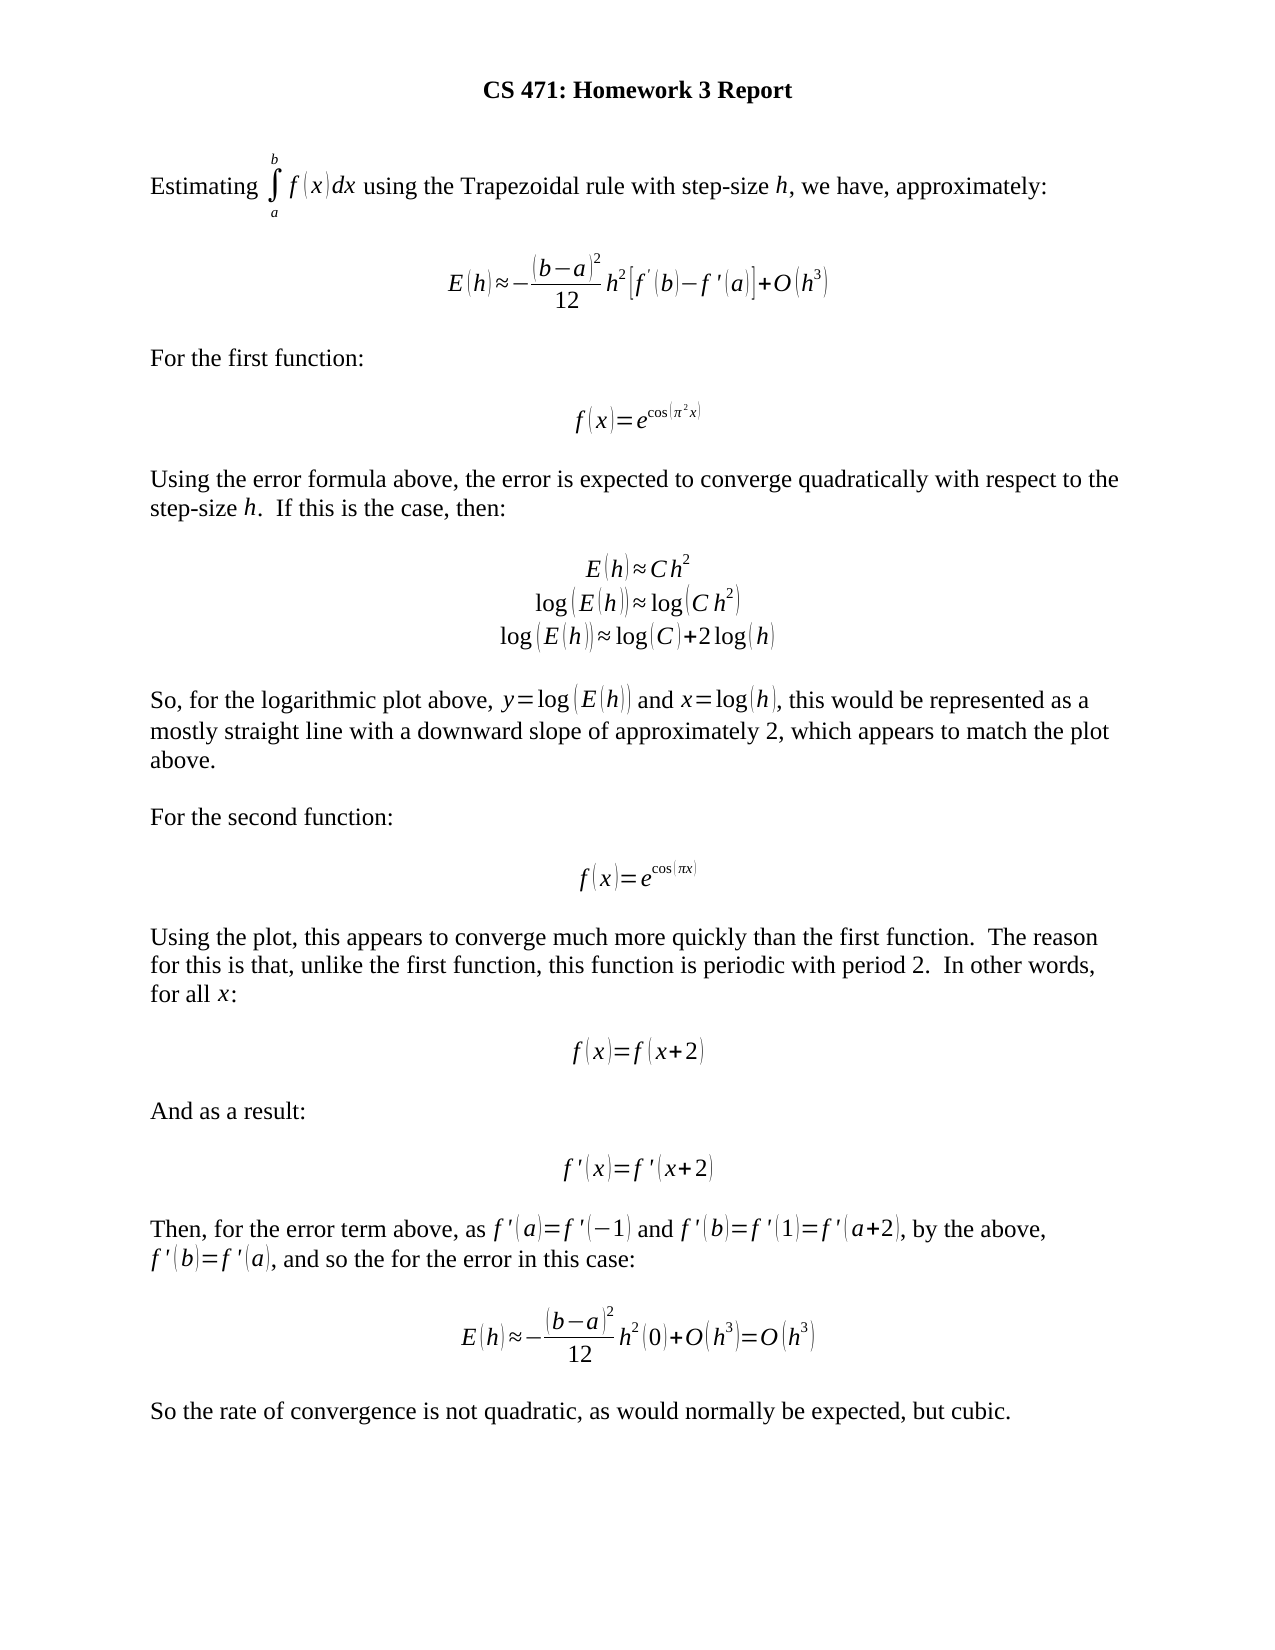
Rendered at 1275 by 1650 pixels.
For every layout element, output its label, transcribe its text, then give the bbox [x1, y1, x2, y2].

text Using the plot, this appears to converge much more quickly than the first function. The reason for this is that, unlike the first function, this function is periodic with period 2. In other words, for all : [150, 922, 1125, 1008]
text Estimating using the Trapezoidal rule with step-size , we have, approximately: [150, 150, 1125, 221]
text Using the error formula above, the error is expected to converge quadratically with respect to the step-size . If this is the case, then: [150, 464, 1125, 522]
text So the rate of convergence is not quadratic, as would normally be expected, but cubic. [150, 1396, 1125, 1425]
text For the second function: [150, 802, 1125, 831]
text Then, for the error term above, as and , by the above, , and so the for the error in this case: [150, 1213, 1125, 1274]
text So, for the logarithmic plot above, and , this would be represented as a mostly straight line with a downward slope of approximately 2, which appears to match the plot above. [150, 682, 1125, 773]
text And as a result: [150, 1096, 1125, 1125]
text For the first function: [150, 343, 1125, 372]
